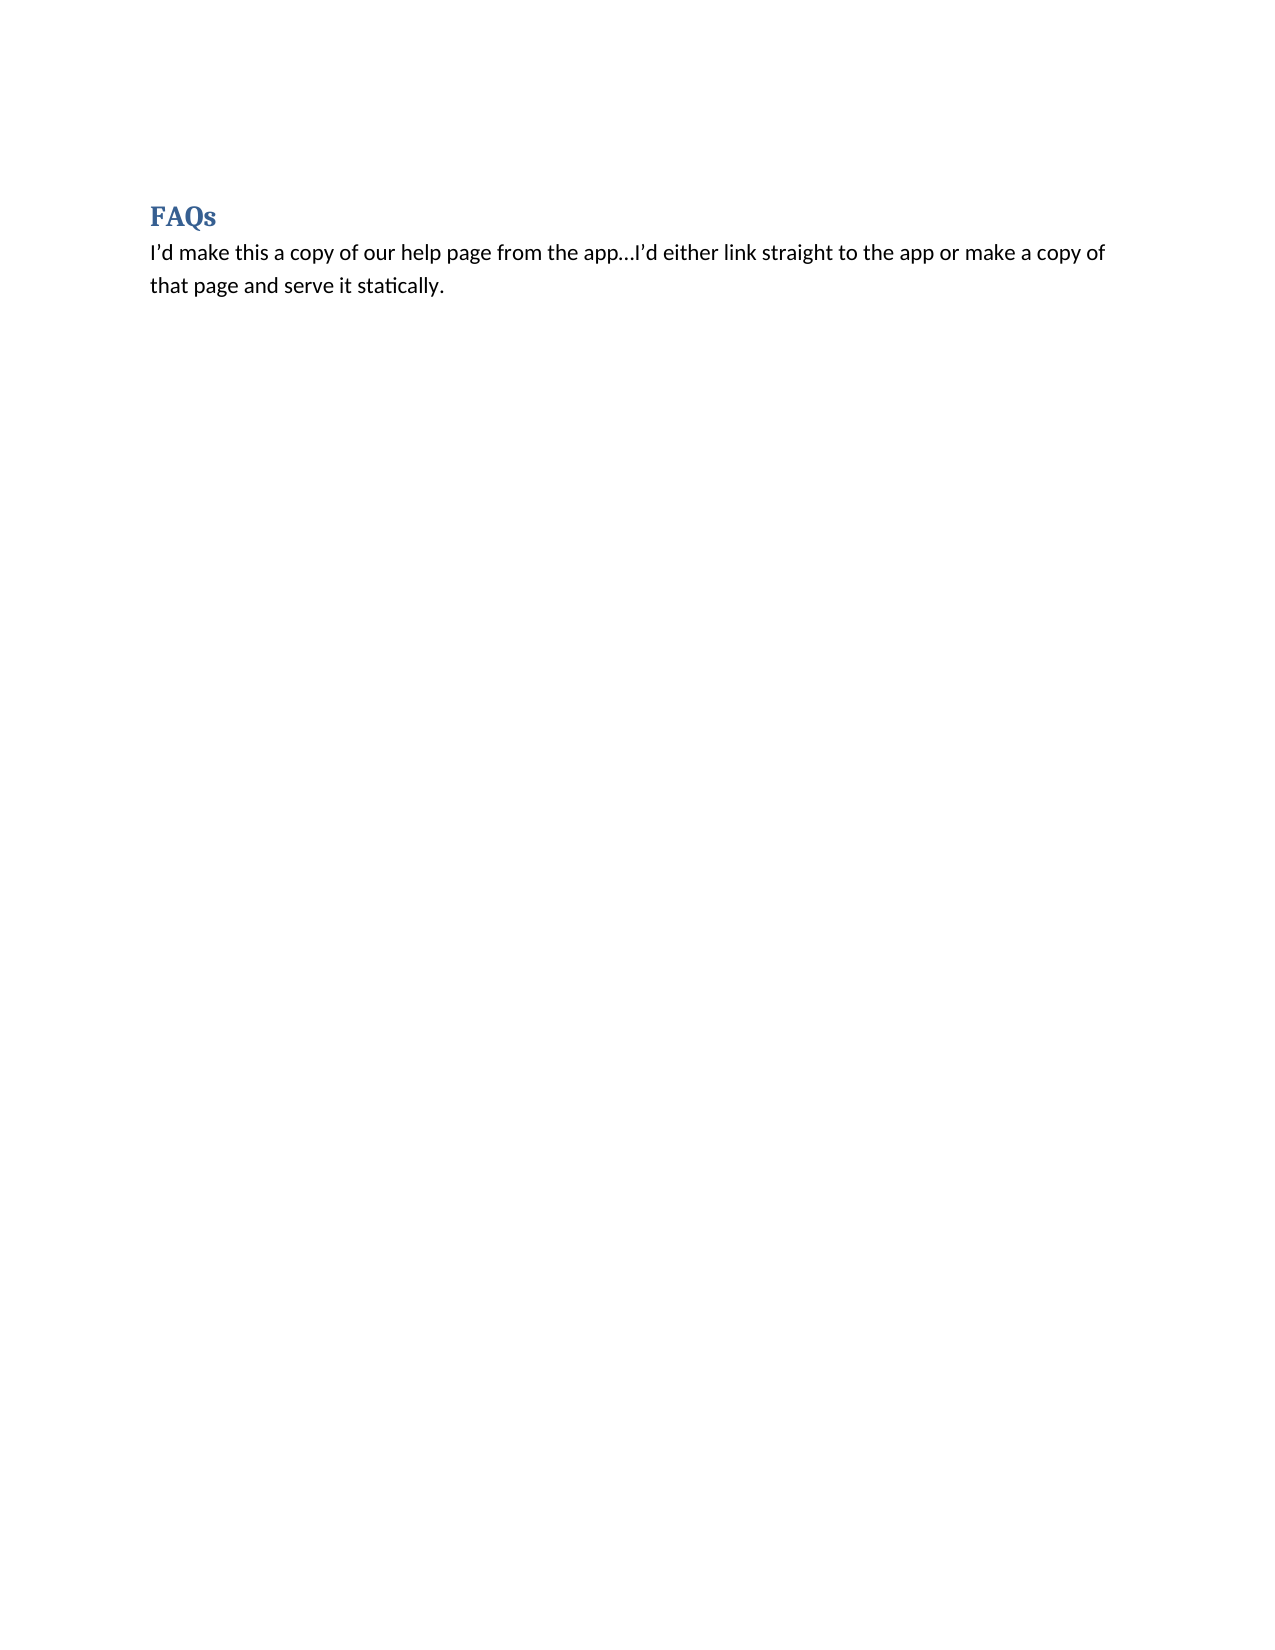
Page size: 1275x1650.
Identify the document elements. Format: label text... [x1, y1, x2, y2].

subtitle FAQs [150, 200, 1125, 233]
text I’d make this a copy of our help page from the app…I’d either link straight to the app or make a copy of that page and serve it statically. [150, 238, 1125, 299]
